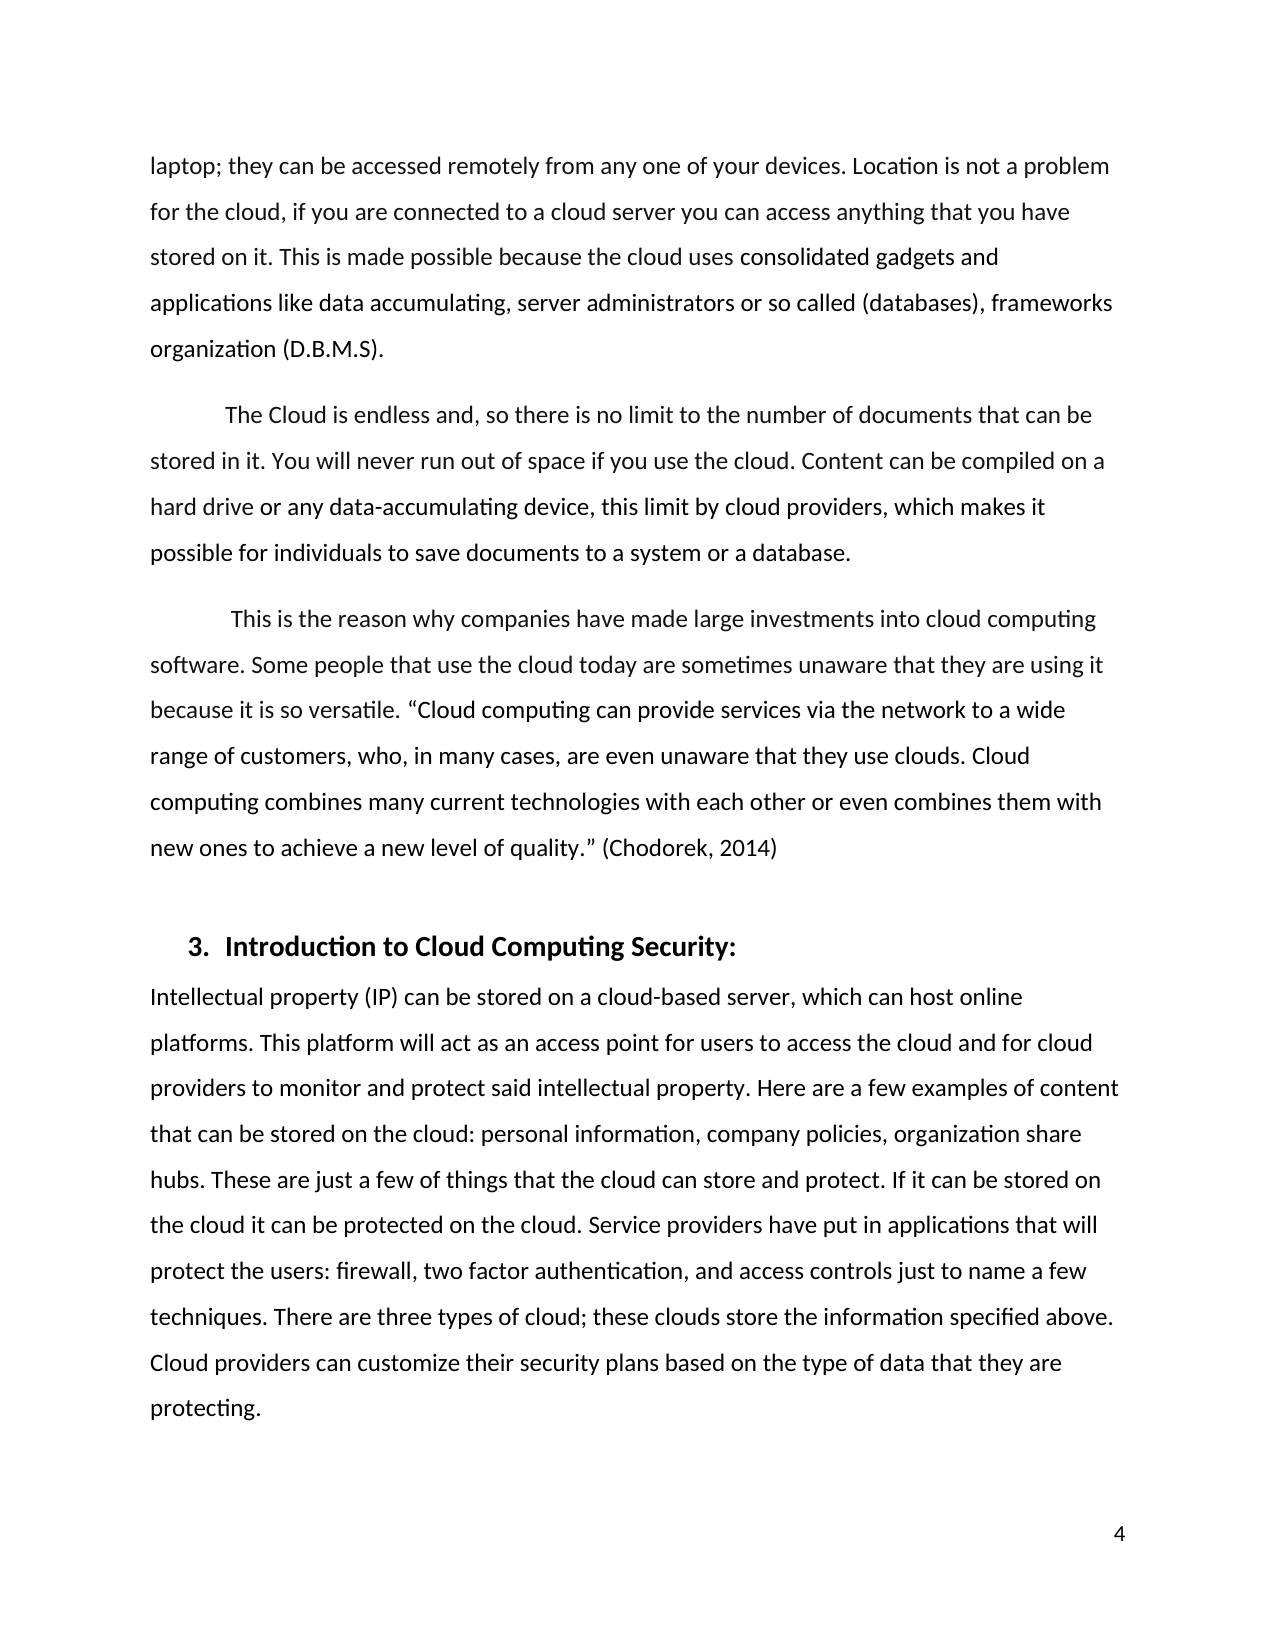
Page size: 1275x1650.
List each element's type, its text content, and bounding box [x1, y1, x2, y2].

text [150, 150, 1125, 363]
subtitle Introduction to Cloud Computing Security: [187, 928, 1125, 963]
text Intellectual property (IP) can be stored on a cloud-based server, which can host online platforms. This platform will act as an access point for users to access the cloud and for cloud providers to monitor and protect said intellectual property. Here are a few examples of content that can be stored on the cloud: personal information, company policies, organization share hubs. These are just a few of things that the cloud can store and protect. If it can be stored on the cloud it can be protected on the cloud. Service providers have put in applications that will protect the users: firewall, two factor authentication, and access controls just to name a few techniques. There are three types of cloud; these clouds store the information specified above. Cloud providers can customize their security plans based on the type of data that they are protecting. [150, 981, 1125, 1423]
text This is the reason why companies have made large investments into cloud computing software. Some people that use the cloud today are sometimes unaware that they are using it because it is so versatile. “Cloud computing can provide services via the network to a wide range of customers, who, in many cases, are even unaware that they use clouds. Cloud computing combines many current technologies with each other or even combines them with new ones to achieve a new level of quality.” (Chodorek, 2014) [150, 603, 1125, 862]
text The Cloud is endless and, so there is no limit to the number of documents that can be stored in it. You will never run out of space if you use the cloud. Content can be compiled on a hard drive or any data-accumulating device, this limit by cloud providers, which makes it possible for individuals to save documents to a system or a database. [150, 399, 1125, 567]
